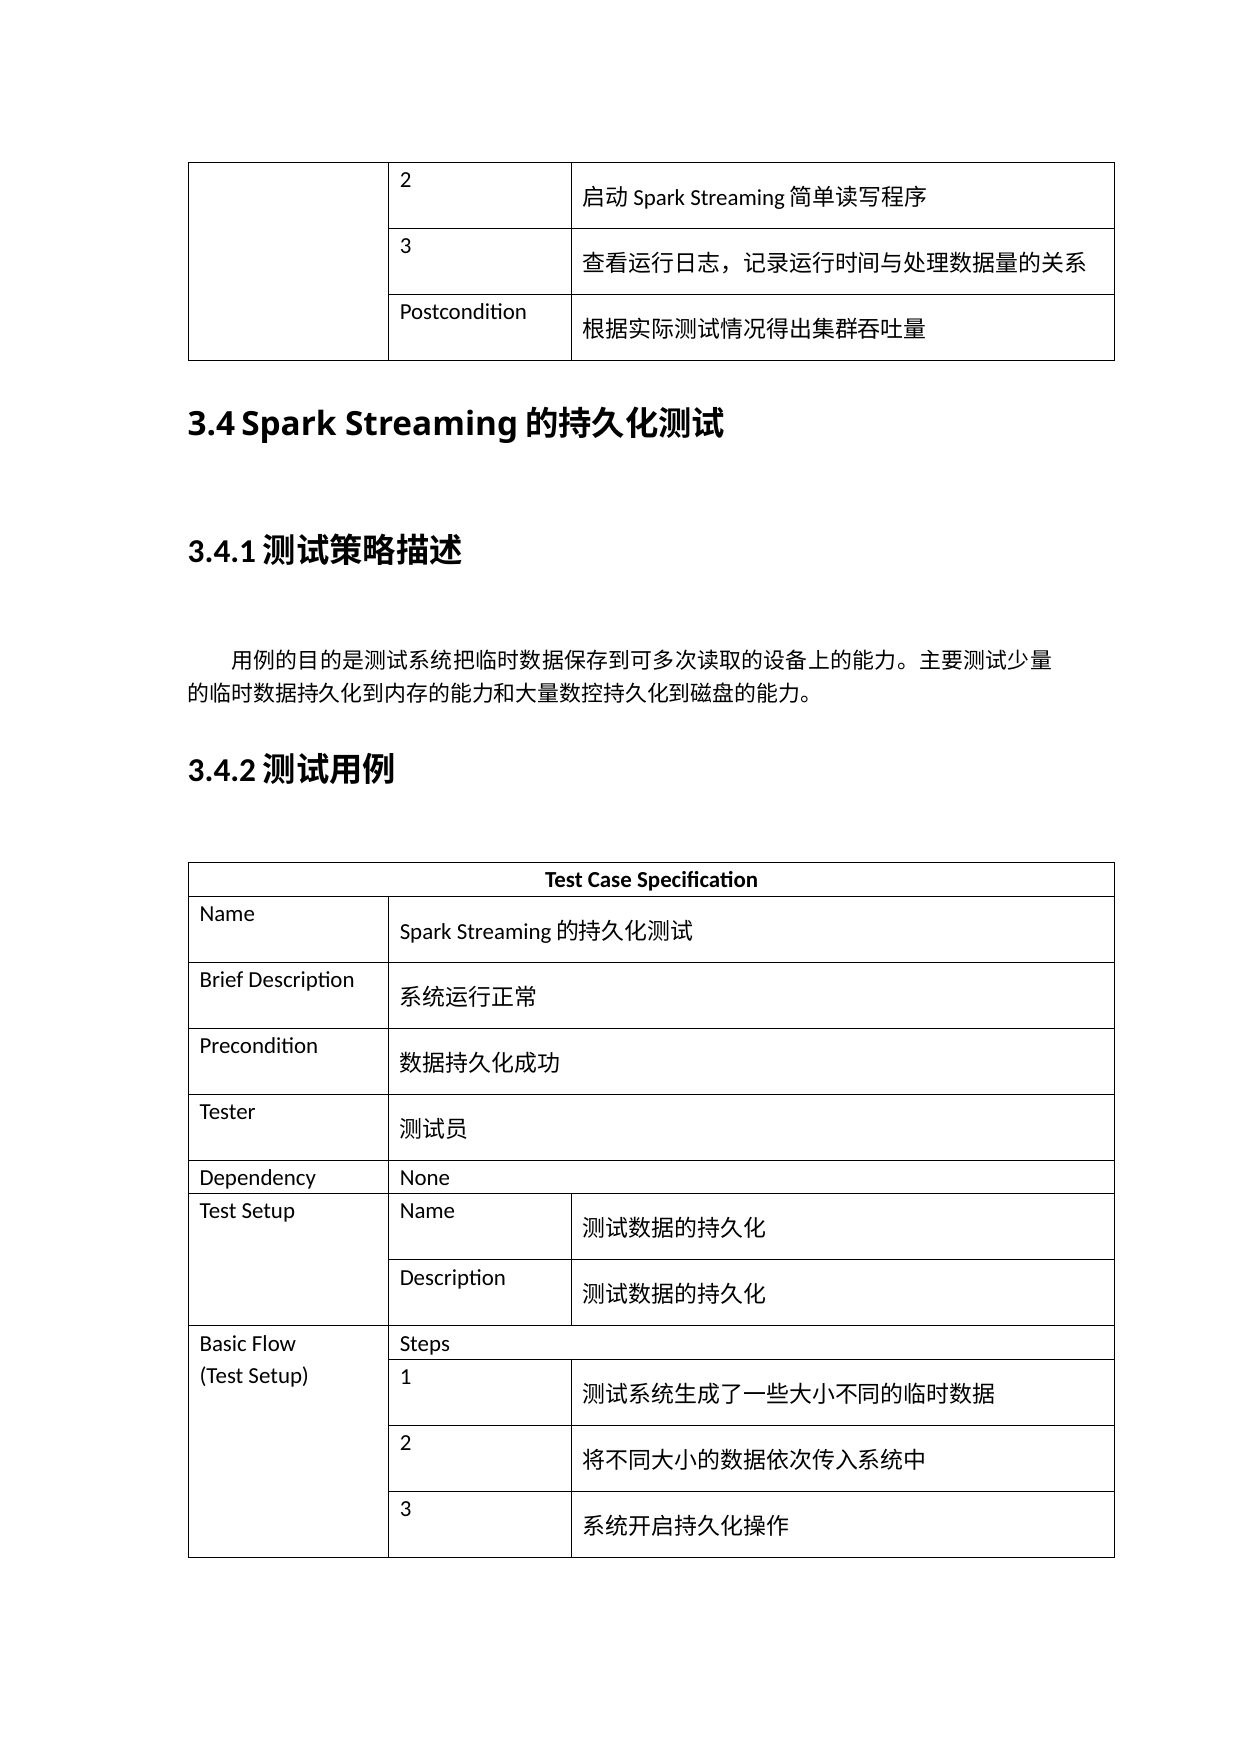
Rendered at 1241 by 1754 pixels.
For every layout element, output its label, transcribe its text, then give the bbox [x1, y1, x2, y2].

text 用例的目的是测试系统把临时数据保存到可多次读取的设备上的能力。主要测试少量的临时数据持久化到内存的能力和大量数控持久化到磁盘的能力。 [187, 643, 1053, 708]
subtitle 3.4.2测试用例 [187, 735, 1053, 800]
table_cell 3 [389, 1492, 571, 1557]
table_cell 查看运行日志，记录运行时间与处理数据量的关系 [572, 229, 1114, 294]
table_cell Name [189, 897, 388, 962]
table_cell 根据实际测试情况得出集群吞吐量 [572, 295, 1114, 360]
table_cell 测试系统生成了一些大小不同的临时数据 [572, 1360, 1114, 1425]
subtitle 3.4.1测试策略描述 [187, 516, 1053, 581]
table_cell 1 [389, 1360, 571, 1425]
table_cell Steps [389, 1326, 1114, 1359]
table_cell 测试数据的持久化 [572, 1194, 1114, 1259]
table_cell 测试数据的持久化 [572, 1260, 1114, 1325]
table_cell Spark Streaming的持久化测试 [389, 897, 1114, 962]
table_cell 测试员 [389, 1095, 1114, 1160]
table_cell Tester [189, 1095, 388, 1160]
table_header Test Case Specification [189, 863, 1114, 896]
table_cell Basic Flow (Test Setup) [189, 1326, 388, 1557]
table_cell 系统开启持久化操作 [572, 1492, 1114, 1557]
table_cell Name [389, 1194, 571, 1259]
table_cell Precondition [189, 1029, 388, 1094]
table_cell Description [389, 1260, 571, 1325]
table_cell 启动Spark Streaming简单读写程序 [572, 163, 1114, 228]
table_cell Test Setup [189, 1194, 388, 1325]
table_cell 3 [389, 229, 571, 294]
table_cell None [389, 1161, 1114, 1193]
table_cell 数据持久化成功 [389, 1029, 1114, 1094]
table_cell Postcondition [389, 295, 571, 360]
table_cell Dependency [189, 1161, 388, 1193]
table_cell 将不同大小的数据依次传入系统中 [572, 1426, 1114, 1491]
subtitle 3.4 Spark Streaming的持久化测试 [187, 388, 1053, 453]
table_cell 系统运行正常 [389, 963, 1114, 1028]
table_cell Brief Description [189, 963, 388, 1028]
table_cell 2 [389, 163, 571, 228]
table_cell 2 [389, 1426, 571, 1491]
